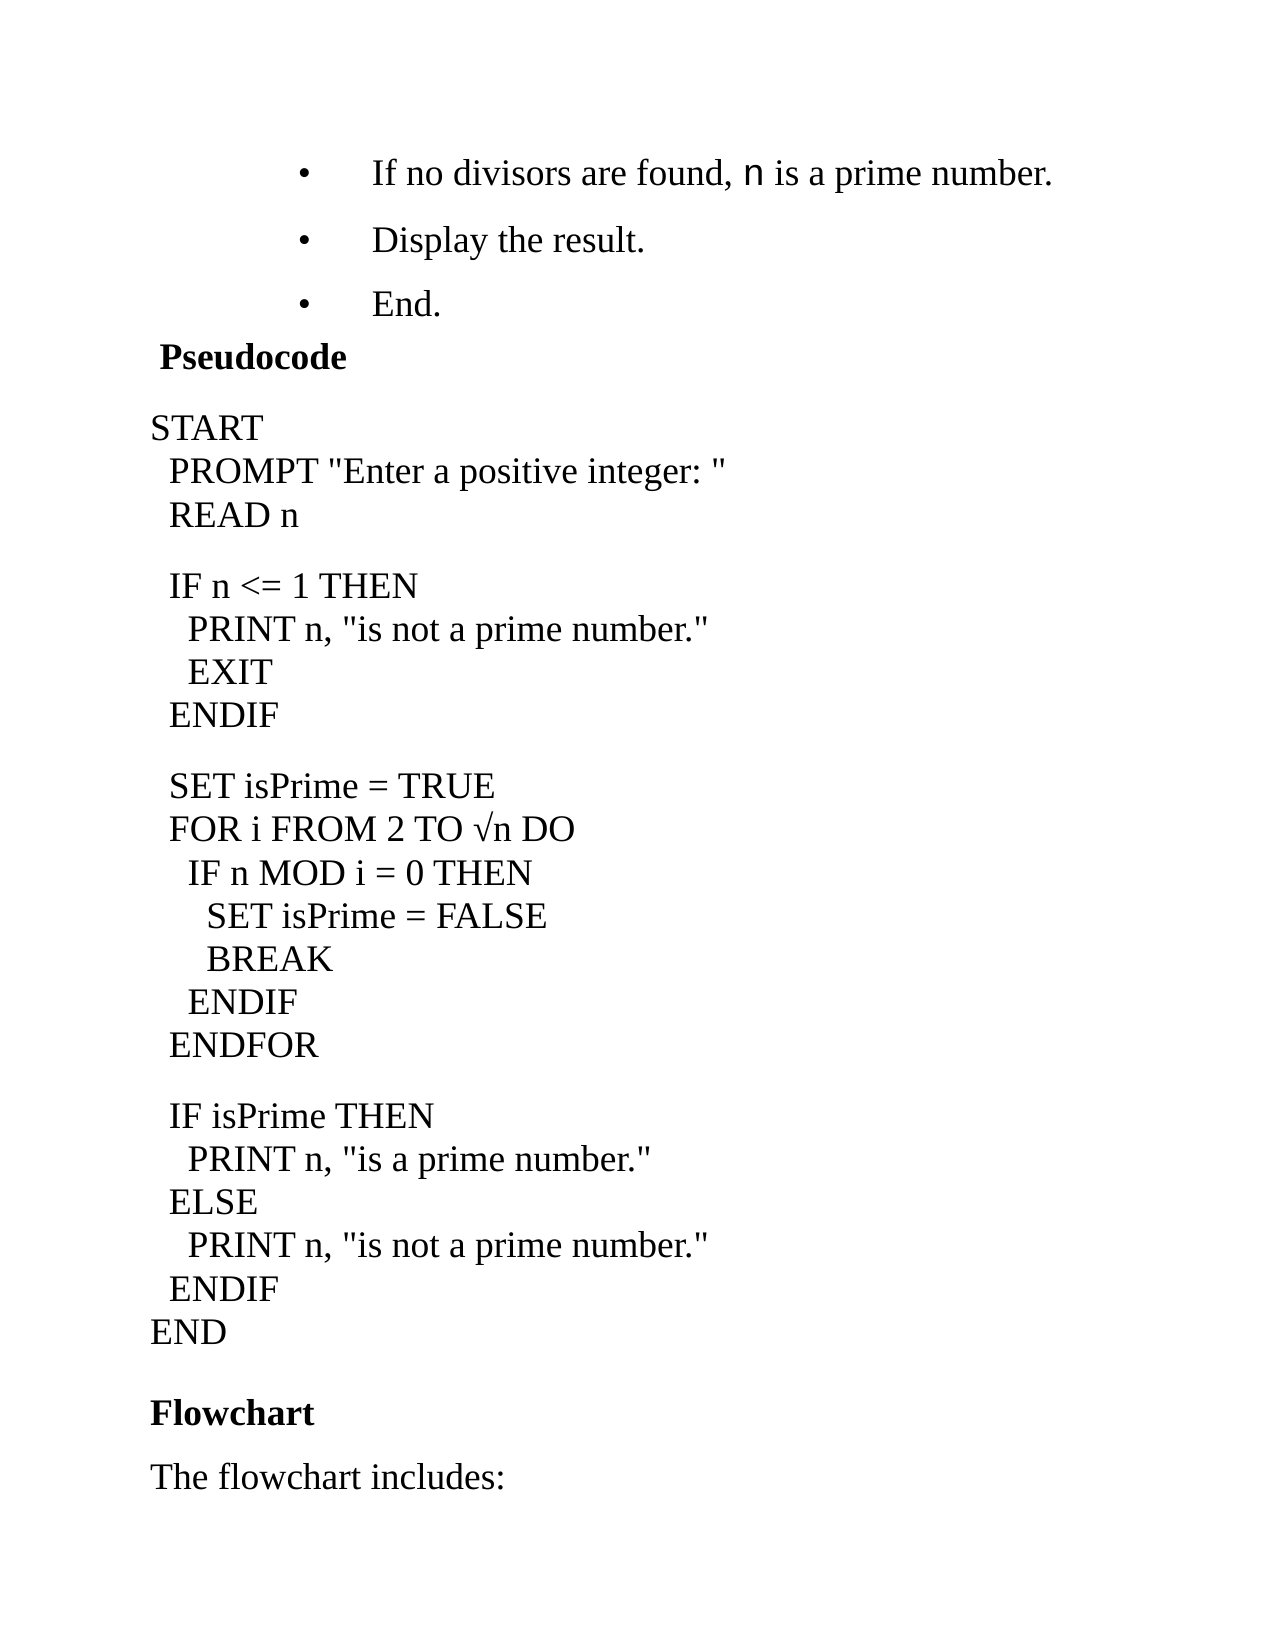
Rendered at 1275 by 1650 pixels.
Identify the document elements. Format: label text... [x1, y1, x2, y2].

text READ n [150, 493, 1125, 536]
text FOR i FROM 2 TO √n DO [150, 809, 1125, 852]
text IF n MOD i = 0 THEN [150, 852, 1125, 895]
text • End. [225, 281, 1125, 324]
text PRINT n, "is not a prime number." [150, 1226, 1125, 1269]
text SET isPrime = TRUE [150, 766, 1125, 809]
text • If no divisors are found, n is a prime number. [225, 150, 1125, 196]
text PRINT n, "is a prime number." [150, 1139, 1125, 1183]
text Flowchart [150, 1394, 1125, 1437]
text BREAK [150, 938, 1125, 981]
text ENDIF [150, 1269, 1125, 1312]
text IF isPrime THEN [150, 1096, 1125, 1139]
text SET isPrime = FALSE [150, 895, 1125, 938]
text IF n <= 1 THEN [150, 564, 1125, 608]
text END [150, 1312, 1125, 1355]
text Pseudocode [150, 334, 1125, 378]
text EXIT [150, 651, 1125, 694]
text PROMPT "Enter a positive integer: " [150, 449, 1125, 493]
text ELSE [150, 1183, 1125, 1226]
text ENDIF [150, 694, 1125, 737]
text ENDFOR [150, 1024, 1125, 1068]
text • Display the result. [225, 217, 1125, 260]
text ENDIF [150, 981, 1125, 1024]
text START [150, 406, 1125, 449]
text PRINT n, "is not a prime number." [150, 608, 1125, 651]
